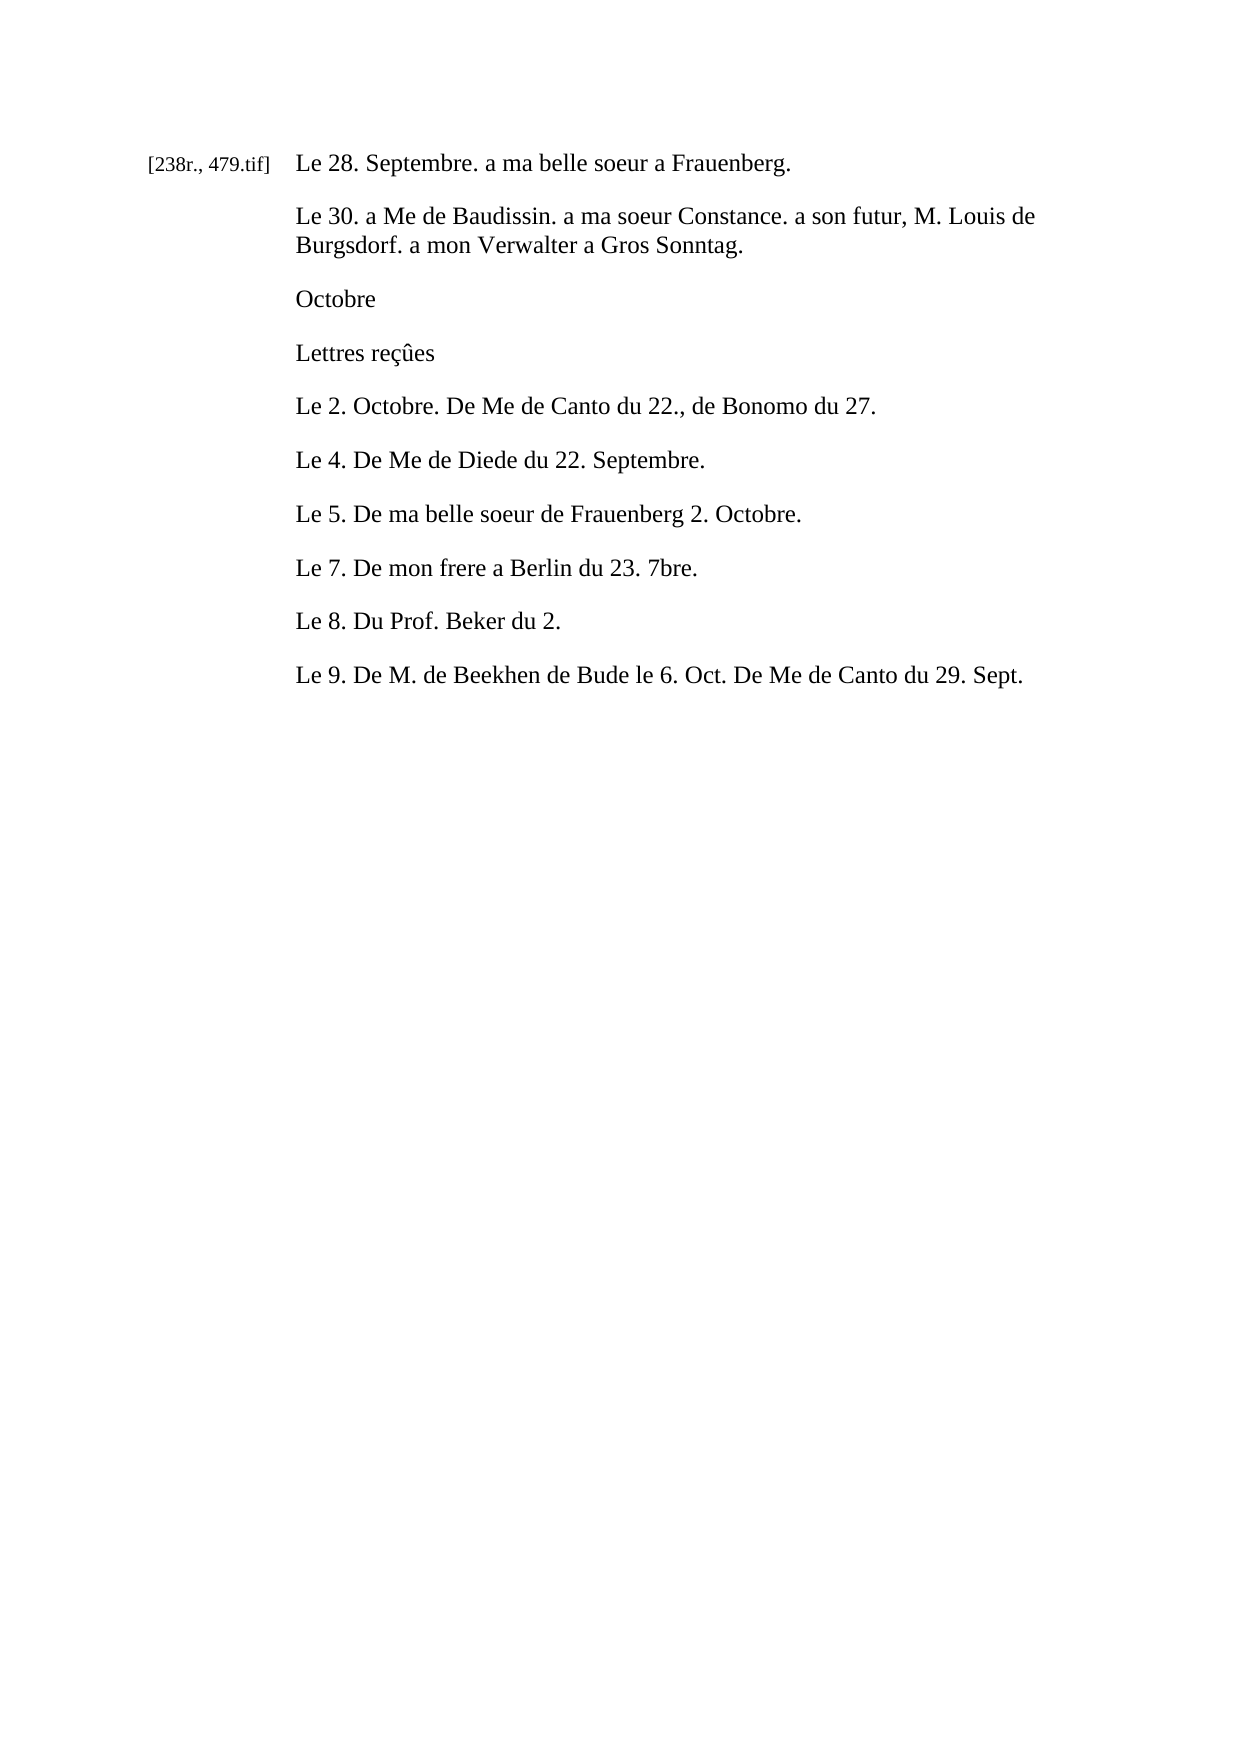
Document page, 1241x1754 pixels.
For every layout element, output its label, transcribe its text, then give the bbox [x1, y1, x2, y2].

text Le 4. De Me de Diede du 22. Septembre. [295, 445, 1093, 474]
text Le 7. De mon frere a Berlin du 23. 7bre. [295, 553, 1093, 581]
text [238r., 479.tif] Le 28. Septembre. a ma belle soeur a Frauenberg. [148, 148, 1093, 176]
text Le 8. Du Prof. Beker du 2. [295, 606, 1093, 635]
text Lettres reçûes [295, 338, 1093, 366]
text Le 9. De M. de Beekhen de Bude le 6. Oct. De Me de Canto du 29. Sept. [295, 660, 1093, 689]
text Octobre [295, 284, 1093, 313]
text Le 5. De ma belle soeur de Frauenberg 2. Octobre. [295, 499, 1093, 528]
text Le 30. a Me de Baudissin. a ma soeur Constance. a son futur, M. Louis de Burgsdorf. a mon Verwalter a Gros Sonntag. [295, 201, 1093, 259]
text Le 2. Octobre. De Me de Canto du 22., de Bonomo du 27. [295, 391, 1093, 420]
